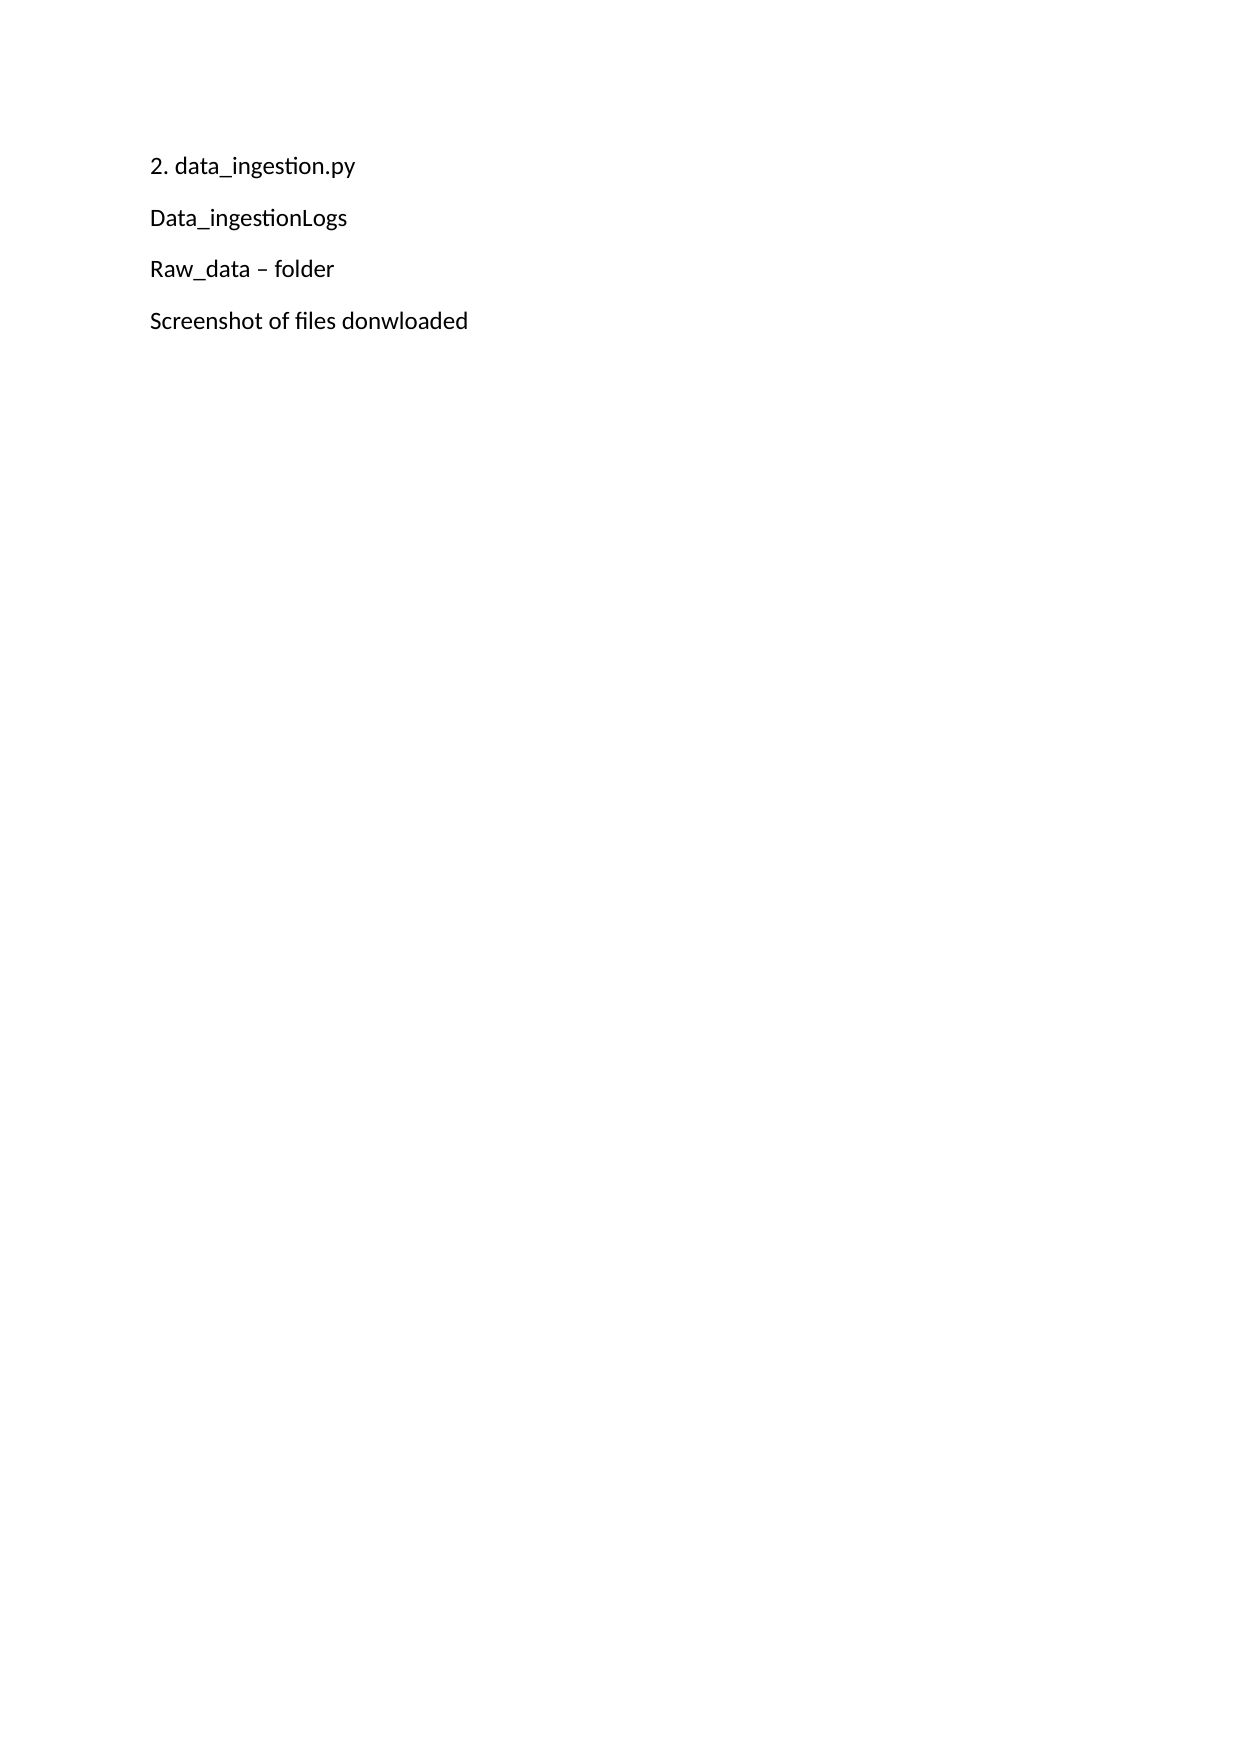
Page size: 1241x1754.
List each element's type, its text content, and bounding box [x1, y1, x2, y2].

text Raw_data – folder [150, 253, 1090, 284]
text 2. data_ingestion.py [150, 150, 1090, 181]
text Screenshot of files donwloaded [150, 305, 1090, 336]
text Data_ingestionLogs [150, 202, 1090, 232]
